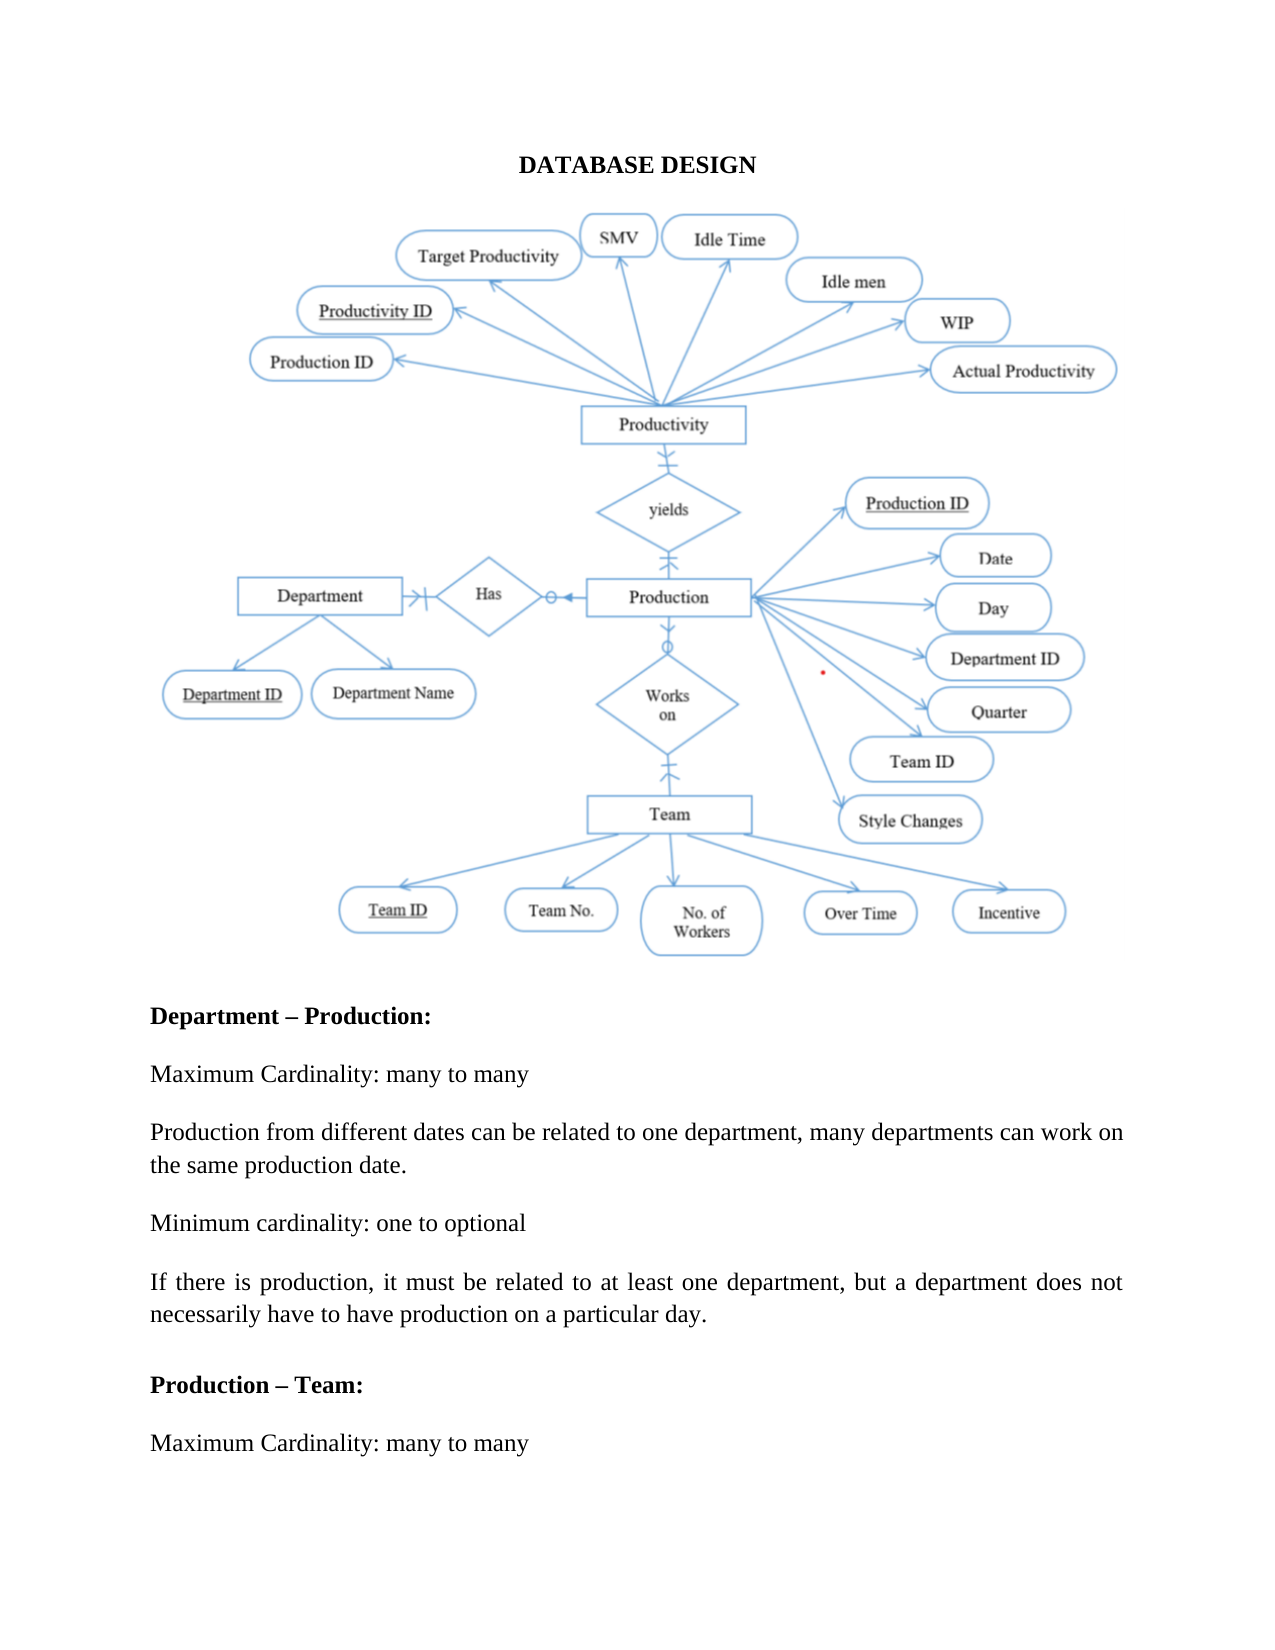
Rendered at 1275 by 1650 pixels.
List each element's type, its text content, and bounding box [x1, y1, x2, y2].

text Minimum cardinality: one to optional [150, 1208, 1125, 1237]
text Maximum Cardinality: many to many [150, 1059, 1125, 1088]
text Production from different dates can be related to one department, many departments can work on the same production date. [150, 1117, 1125, 1179]
picture [150, 208, 1125, 961]
text Maximum Cardinality: many to many [150, 1428, 1125, 1457]
subtitle Production – Team: [150, 1370, 1125, 1399]
text If there is production, it must be related to at least one department, but a department does not necessarily have to have production on a particular day. [150, 1267, 1125, 1328]
subtitle Department – Production: [150, 1001, 1125, 1030]
subtitle DATABASE DESIGN [150, 150, 1125, 179]
